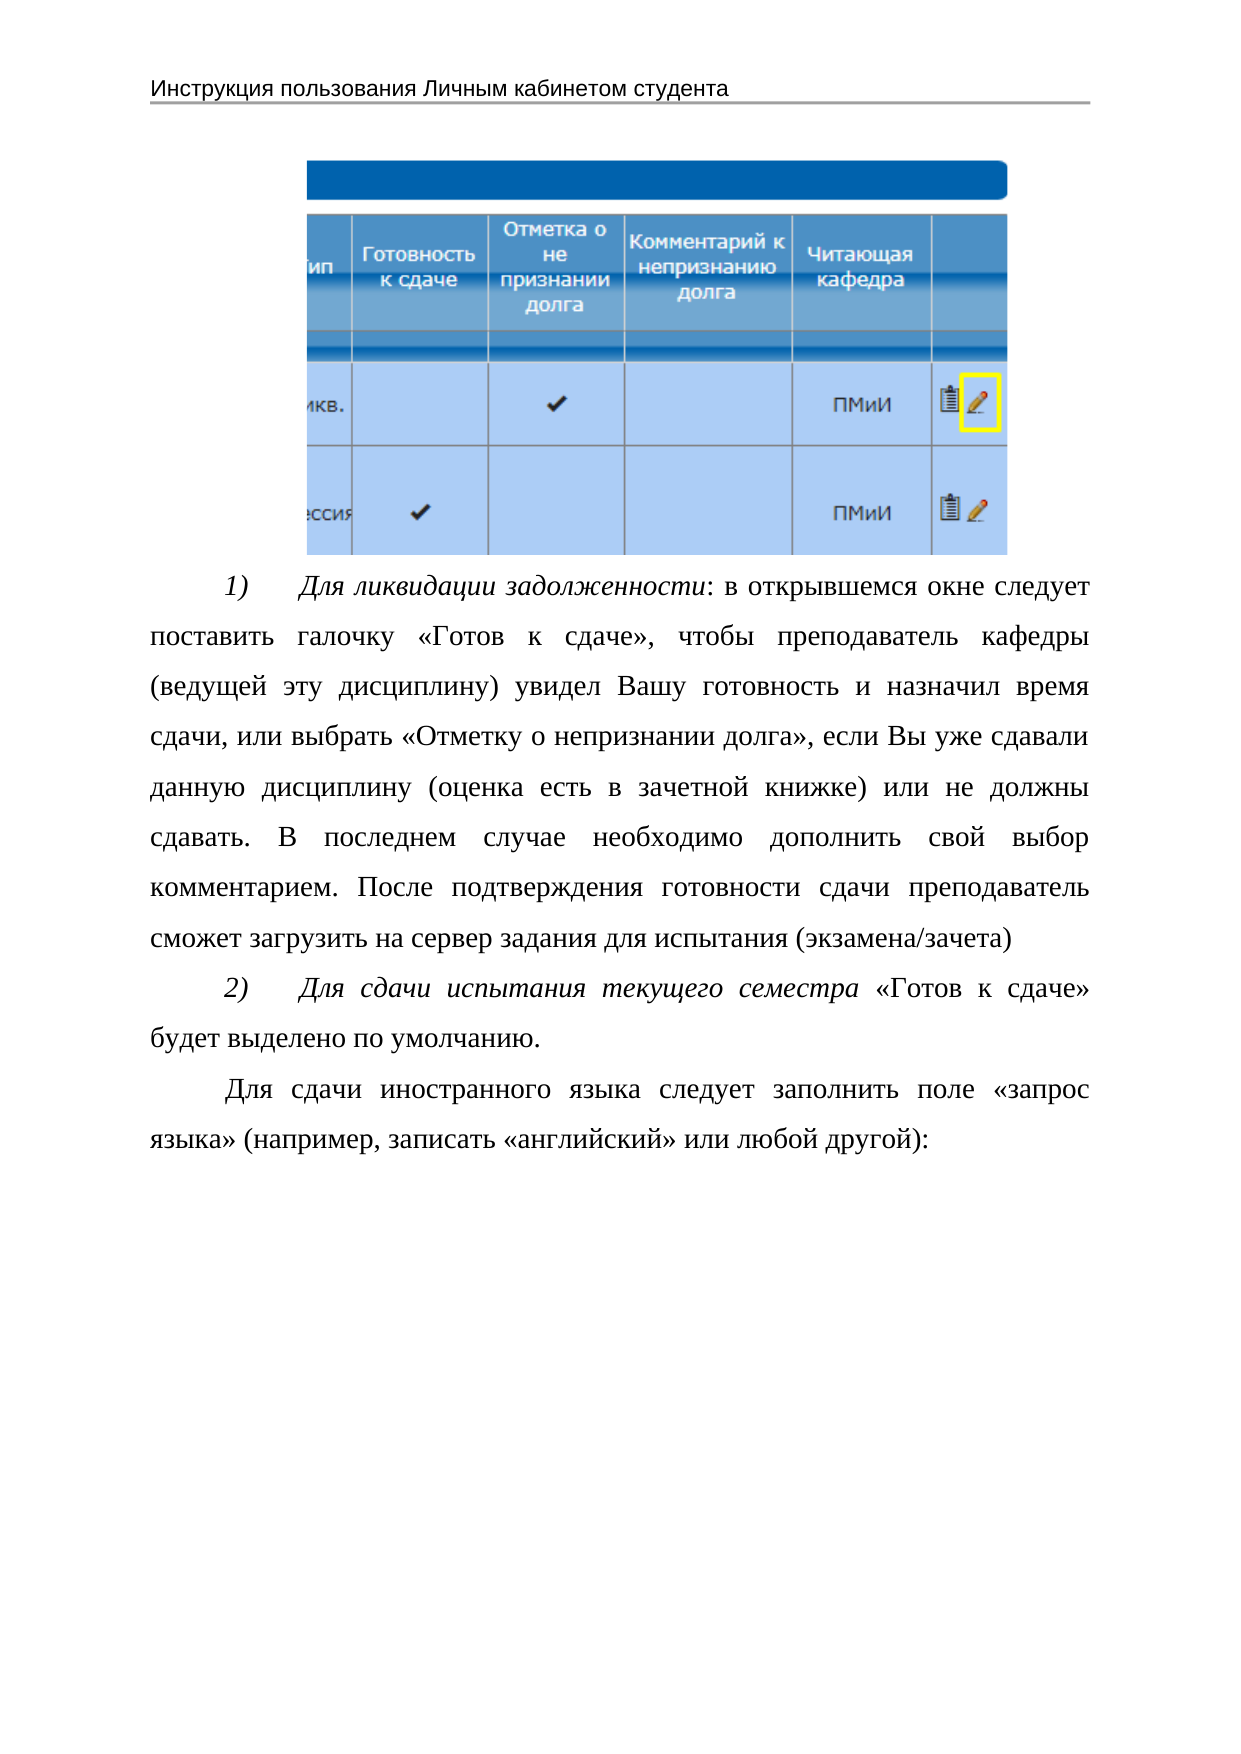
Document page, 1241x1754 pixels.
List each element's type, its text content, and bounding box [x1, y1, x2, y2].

picture [306, 154, 1008, 555]
list Для сдачи испытания текущего семестра «Готов к сдаче» будет выделено по умолчанию. [150, 970, 1090, 1054]
text Для сдачи иностранного языка следует заполнить поле «запрос языка» (например, записать «английский» или любой другой): [150, 1071, 1090, 1154]
list Для ликвидации задолженности: в открывшемся окне следует поставить галочку «Готов к сдаче», чтобы преподаватель кафедры (ведущей эту дисциплину) увидел Вашу готовность и назначил время сдачи, или выбрать «Отметку о непризнании долга», если Вы уже сдавали данную дисциплину (оценка есть в зачетной книжке) или не должны сдавать. В последнем случае необходимо дополнить свой выбор комментарием. После подтверждения готовности сдачи преподаватель сможет загрузить на сервер задания для испытания (экзамена/зачета) [150, 568, 1090, 953]
